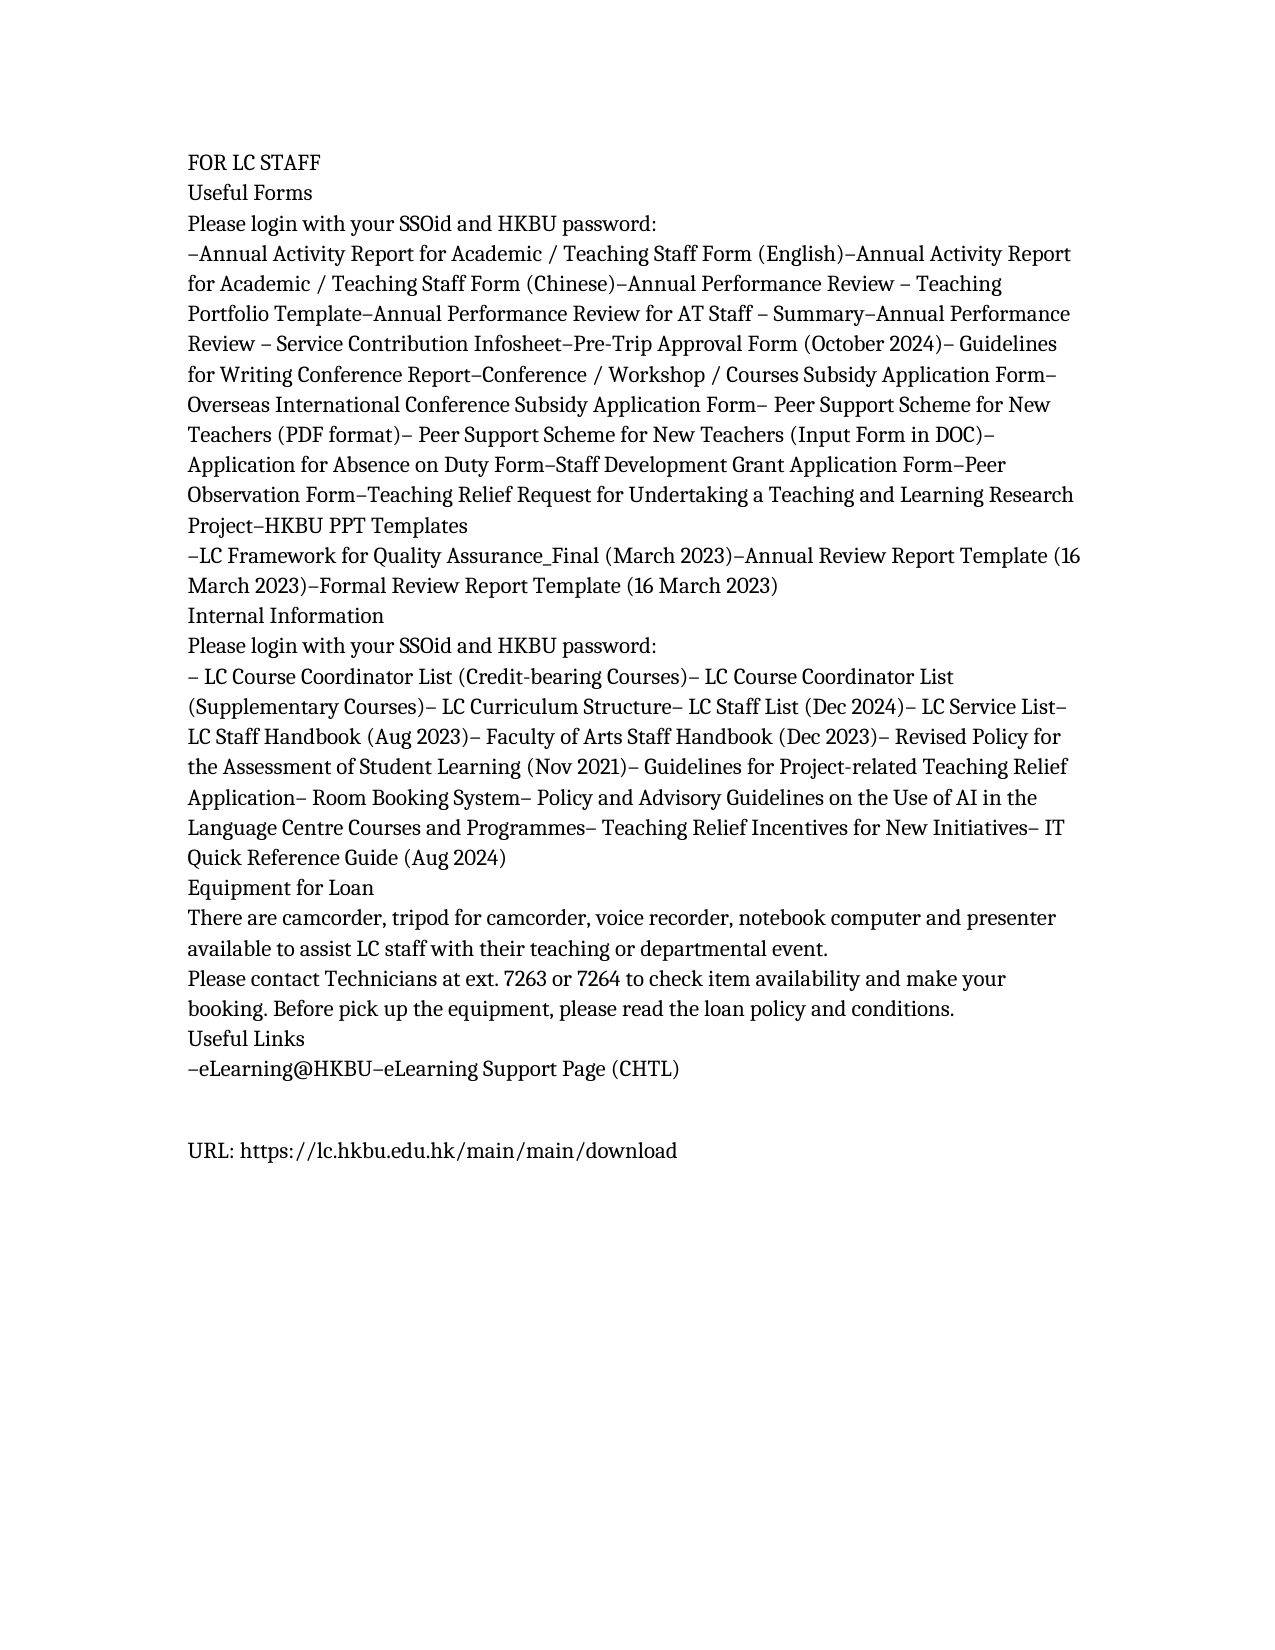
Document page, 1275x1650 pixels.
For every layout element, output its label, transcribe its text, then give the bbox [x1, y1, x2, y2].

text URL: https://lc.hkbu.edu.hk/main/main/download [187, 1137, 1087, 1194]
text FOR LC STAFF Useful Forms Please login with your SSOid and HKBU password: –Annual Activity Report for Academic / Teaching Staff Form (English)–Annual Activity Report for Academic / Teaching Staff Form (Chinese)–Annual Performance Review – Teaching Portfolio Template–Annual Performance Review for AT Staff – Summary–Annual Performance Review – Service Contribution Infosheet–Pre-Trip Approval Form (October 2024)– Guidelines for Writing Conference Report–Conference / Workshop / Courses Subsidy Application Form–Overseas International Conference Subsidy Application Form– Peer Support Scheme for New Teachers (PDF format)– Peer Support Scheme for New Teachers (Input Form in DOC)–Application for Absence on Duty Form–Staff Development Grant Application Form–Peer Observation Form–Teaching Relief Request for Undertaking a Teaching and Learning Research Project–HKBU PPT Templates –LC Framework for Quality Assurance_Final (March 2023)–Annual Review Report Template (16 March 2023)–Formal Review Report Template (16 March 2023) Internal Information Please login with your SSOid and HKBU password: – LC Course Coordinator List (Credit-bearing Courses)– LC Course Coordinator List (Supplementary Courses)– LC Curriculum Structure– LC Staff List (Dec 2024)– LC Service List– LC Staff Handbook (Aug 2023)– Faculty of Arts Staff Handbook (Dec 2023)– Revised Policy for the Assessment of Student Learning (Nov 2021)– Guidelines for Project-related Teaching Relief Application– Room Booking System– Policy and Advisory Guidelines on the Use of AI in the Language Centre Courses and Programmes– Teaching Relief Incentives for New Initiatives– IT Quick Reference Guide (Aug 2024) Equipment for Loan There are camcorder, tripod for camcorder, voice recorder, notebook computer and presenter available to assist LC staff with their teaching or departmental event. Please contact Technicians at ext. 7263 or 7264 to check item availability and make your booking. Before pick up the equipment, please read the loan policy and conditions. Useful Links –eLearning@HKBU–eLearning Support Page (CHTL) [187, 150, 1087, 1113]
